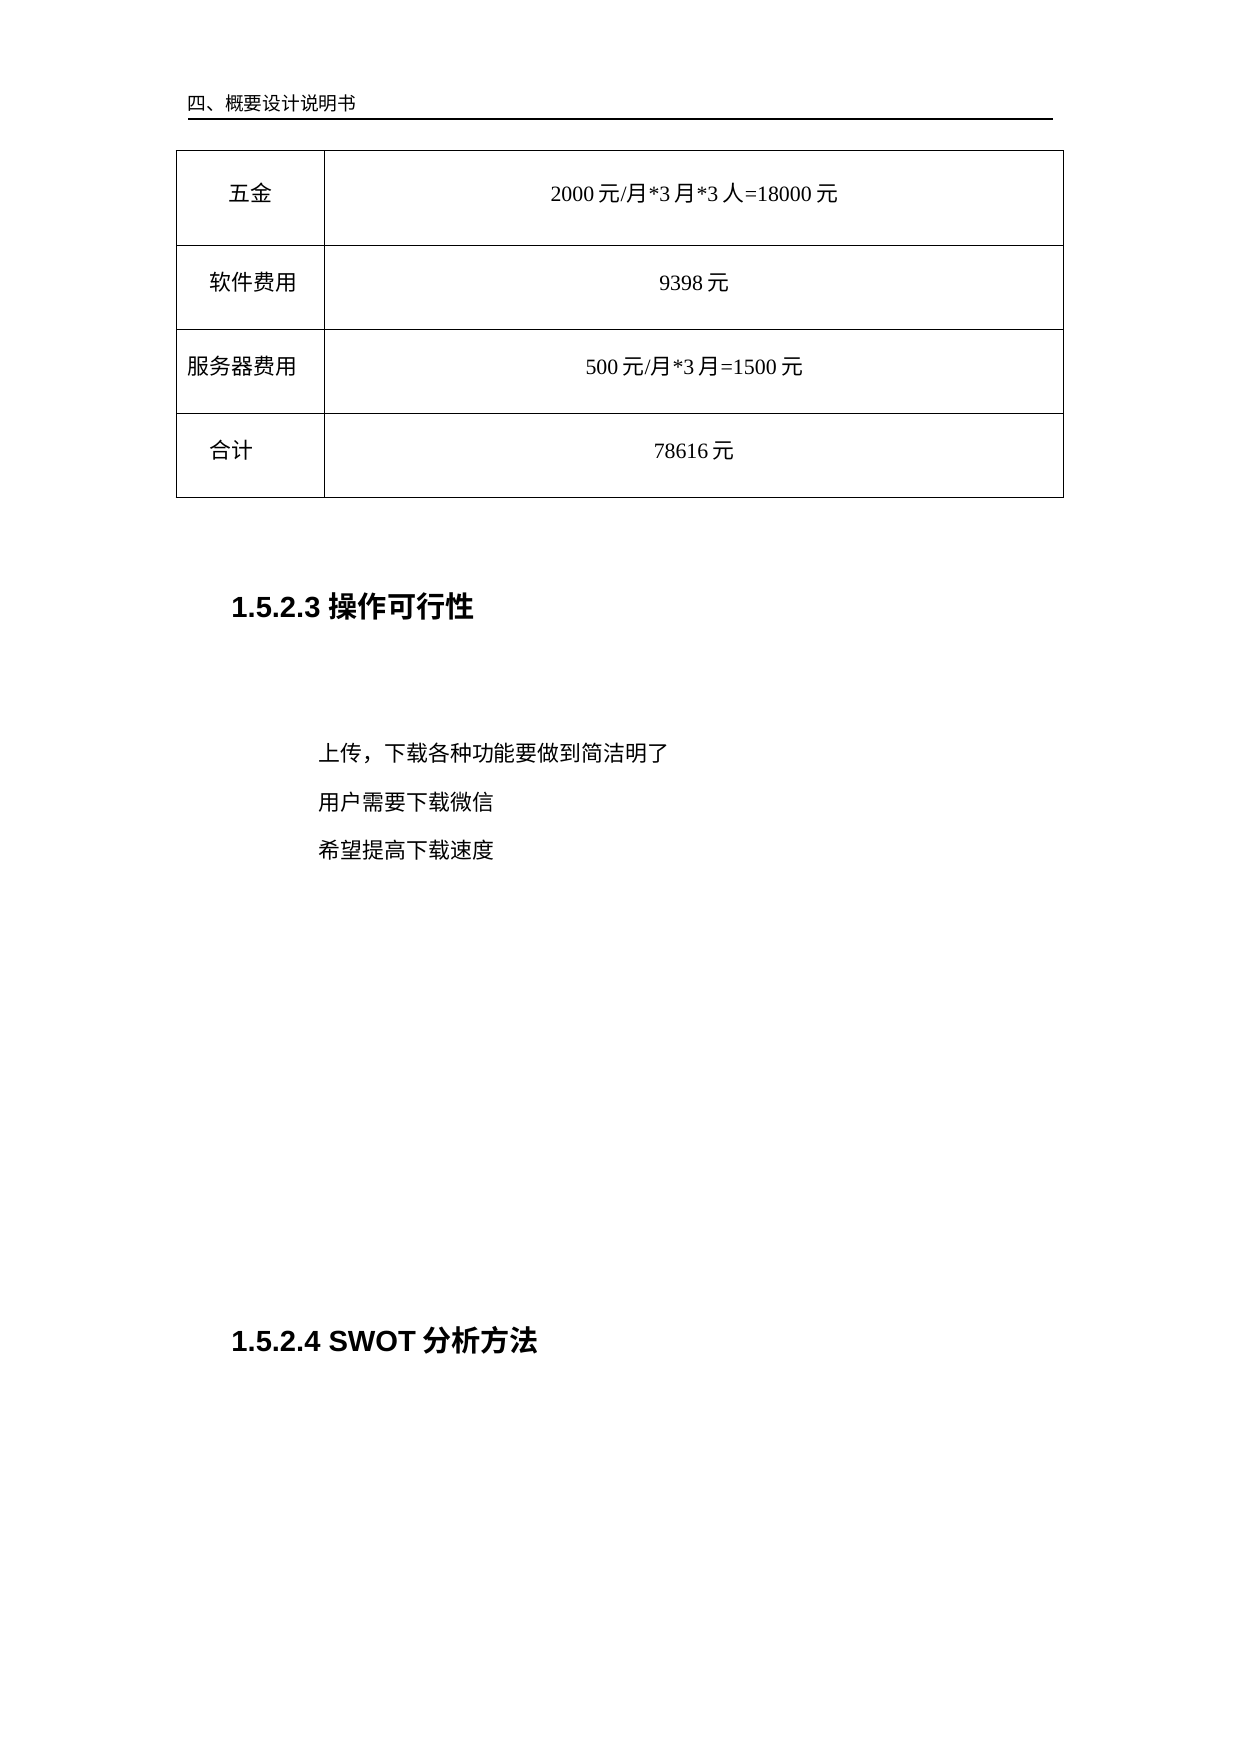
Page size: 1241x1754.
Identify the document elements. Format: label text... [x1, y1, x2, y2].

table_cell 2000元/月*3月*3人=18000元 [325, 151, 1063, 245]
text 上传，下载各种功能要做到简洁明了 [187, 736, 1053, 768]
table_cell 500元/月*3月=1500元 [325, 330, 1063, 413]
table_cell 软件费用 [177, 246, 324, 329]
table_cell 合计 [177, 414, 324, 497]
table_cell 78616元 [325, 414, 1063, 497]
text 希望提高下载速度 [187, 832, 1053, 865]
text 用户需要下载微信 [187, 784, 1053, 817]
table_cell 五金 [177, 151, 324, 245]
table_cell 9398元 [325, 246, 1063, 329]
subtitle 1.5.2.4 SWOT分析方法 [187, 1306, 1053, 1371]
table_cell 服务器费用 [177, 330, 324, 413]
subtitle 1.5.2.3 操作可行性 [187, 572, 1053, 637]
